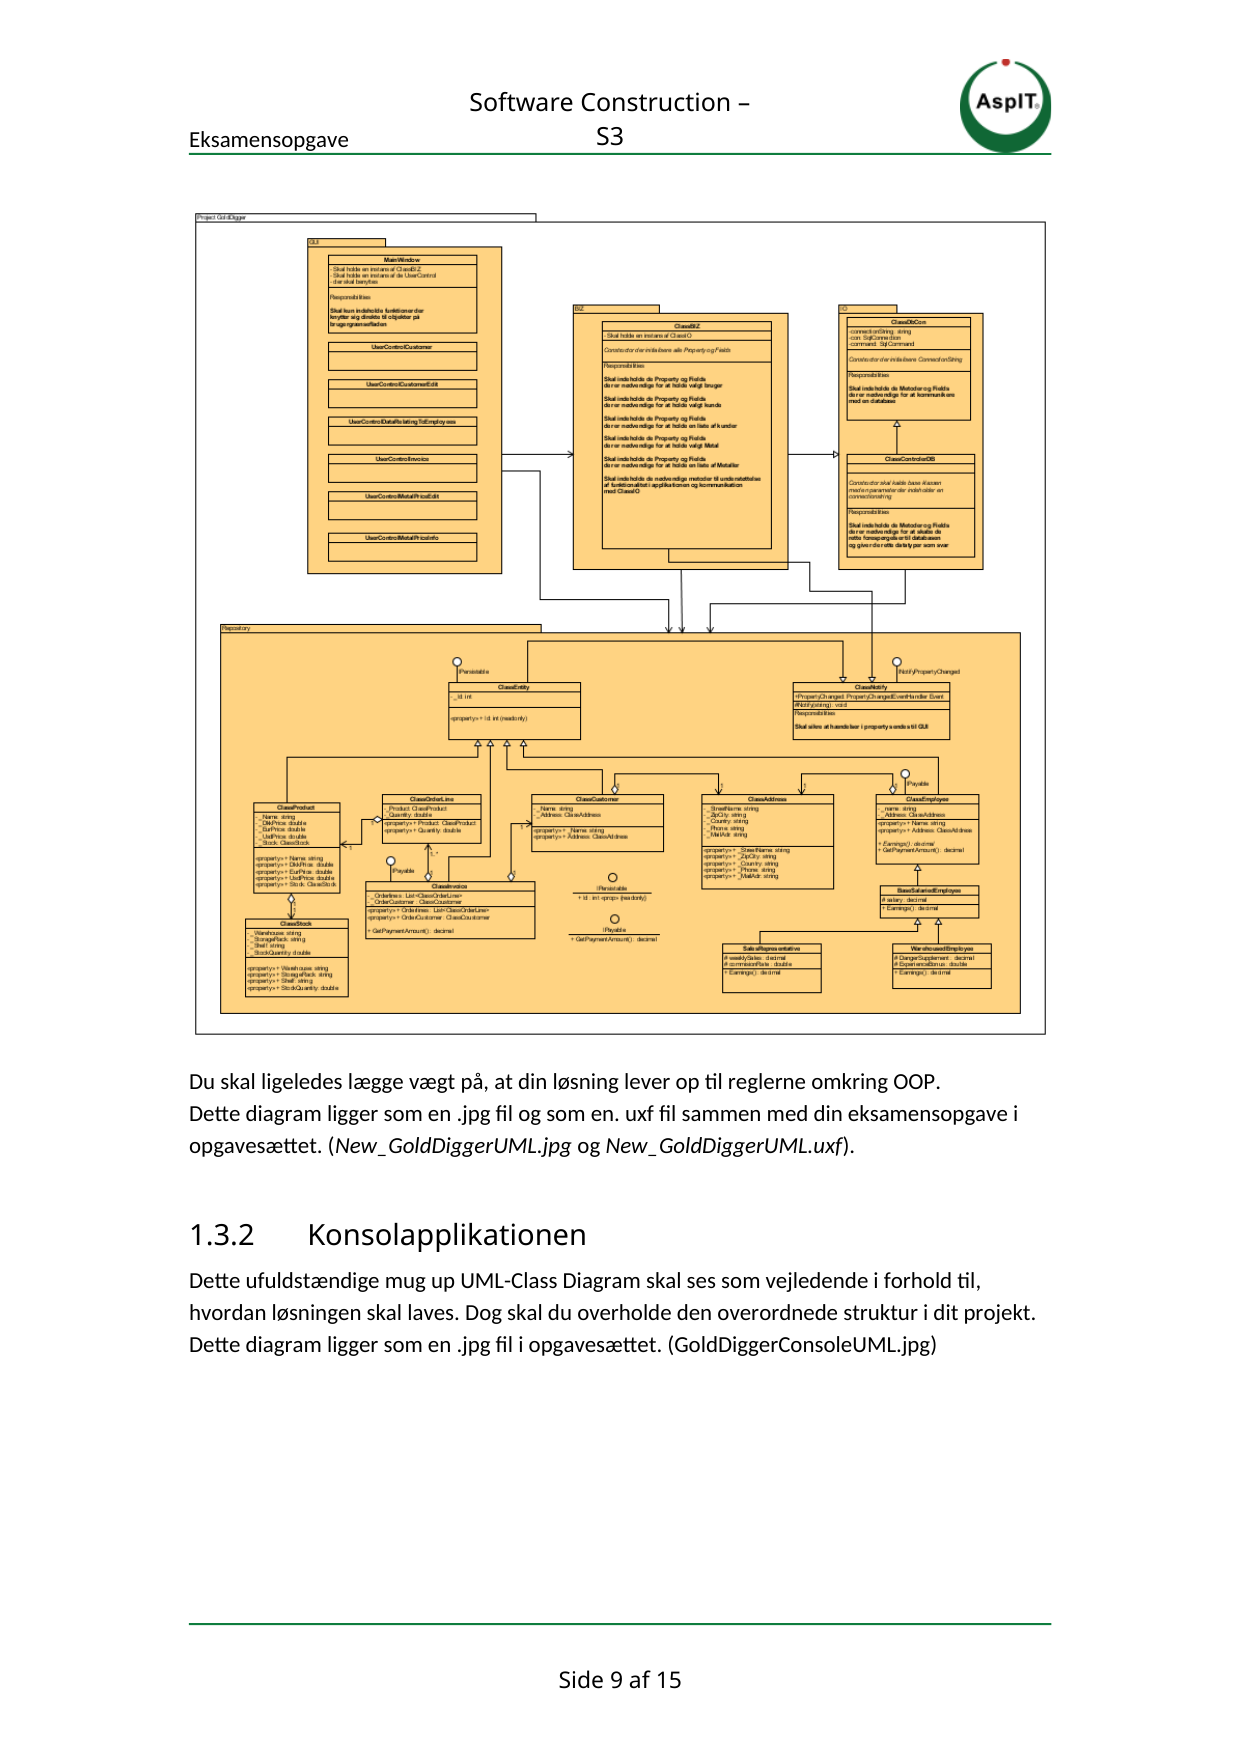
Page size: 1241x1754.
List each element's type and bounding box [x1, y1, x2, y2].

picture [960, 59, 1052, 153]
picture [188, 206, 1052, 1043]
